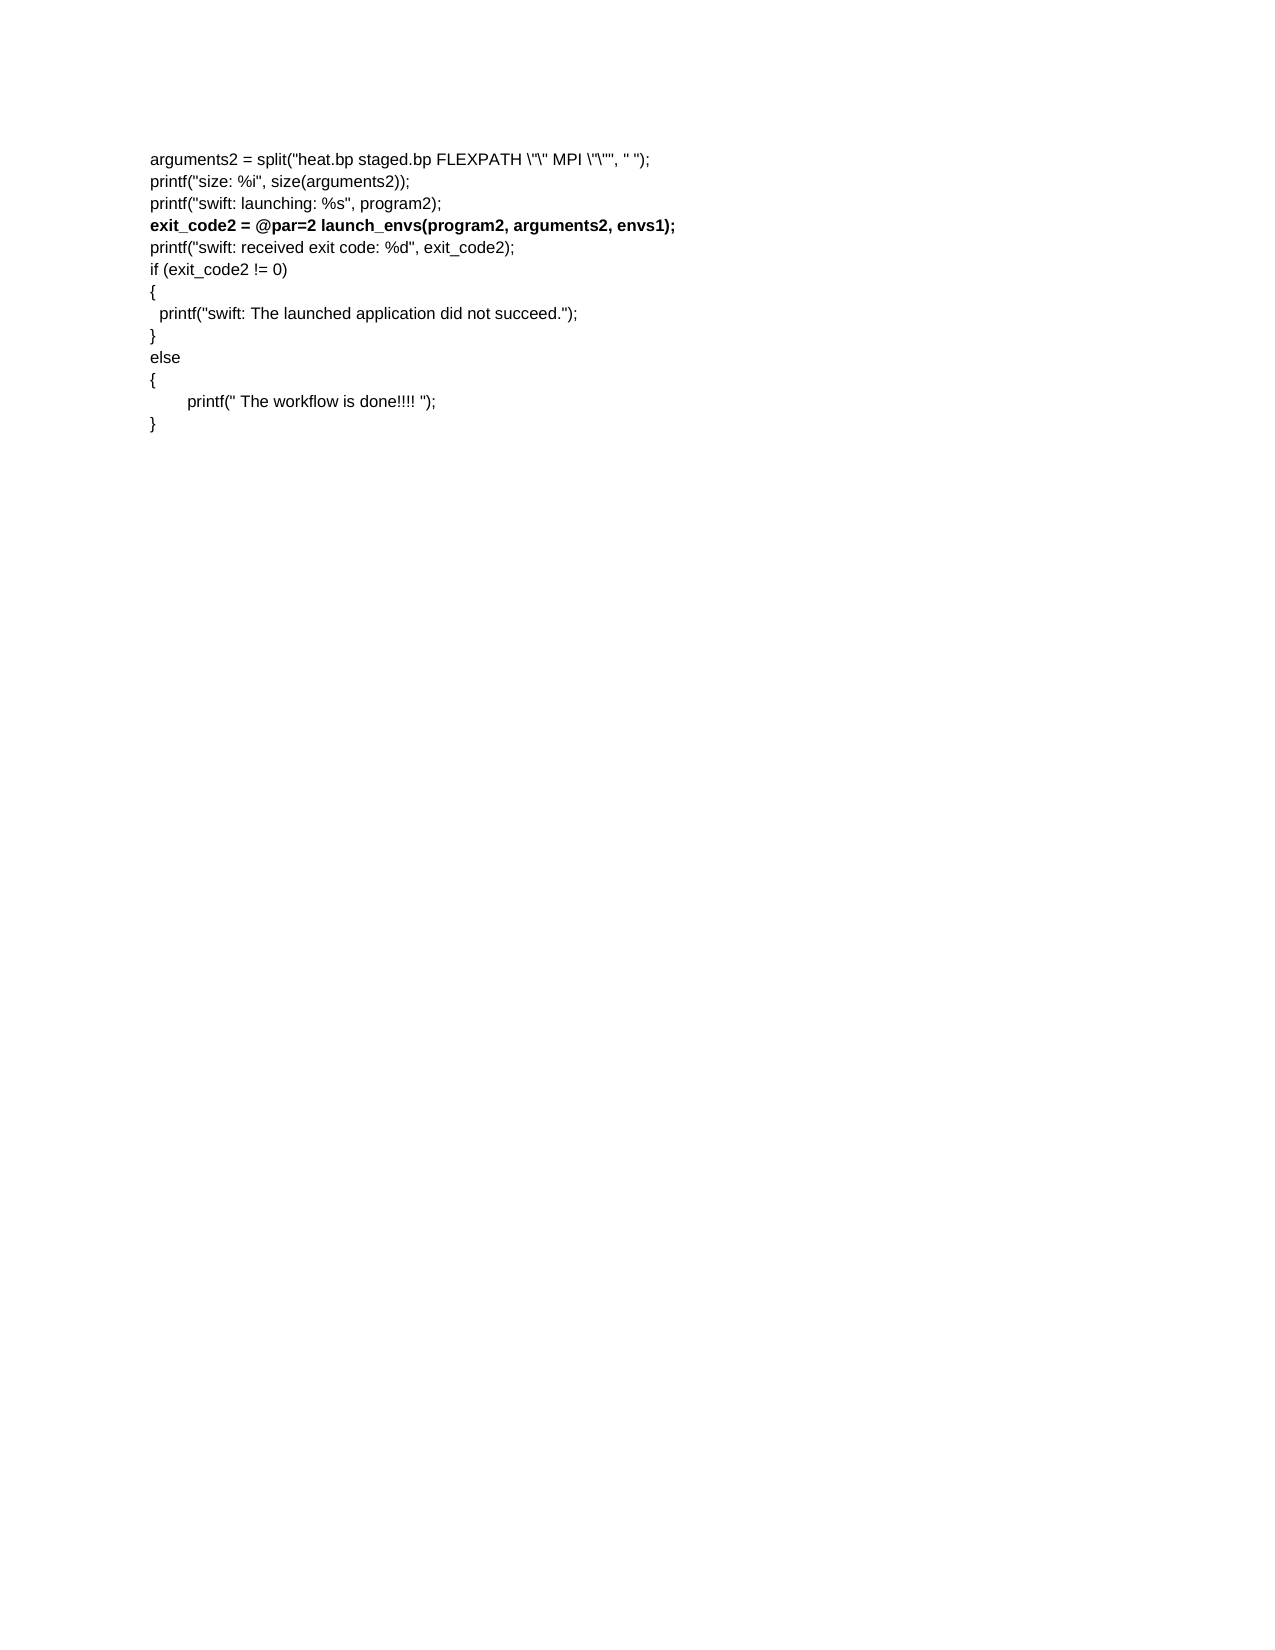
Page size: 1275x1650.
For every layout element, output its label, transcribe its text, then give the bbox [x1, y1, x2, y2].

text printf("swift: received exit code: %d", exit_code2); [150, 238, 1125, 257]
text arguments2 = split("heat.bp staged.bp FLEXPATH \"\" MPI \"\"", " "); [150, 150, 1125, 169]
text printf(" The workflow is done!!!! "); [150, 392, 1125, 411]
text printf("size: %i", size(arguments2)); [150, 172, 1125, 191]
text } [150, 414, 1125, 433]
text { [150, 282, 1125, 301]
text exit_code2 = @par=2 launch_envs(program2, arguments2, envs1); [150, 216, 1125, 235]
text printf("swift: The launched application did not succeed."); [150, 304, 1125, 323]
text if (exit_code2 != 0) [150, 260, 1125, 279]
text } [150, 326, 1125, 345]
text { [150, 370, 1125, 389]
text printf("swift: launching: %s", program2); [150, 194, 1125, 213]
text else [150, 348, 1125, 367]
